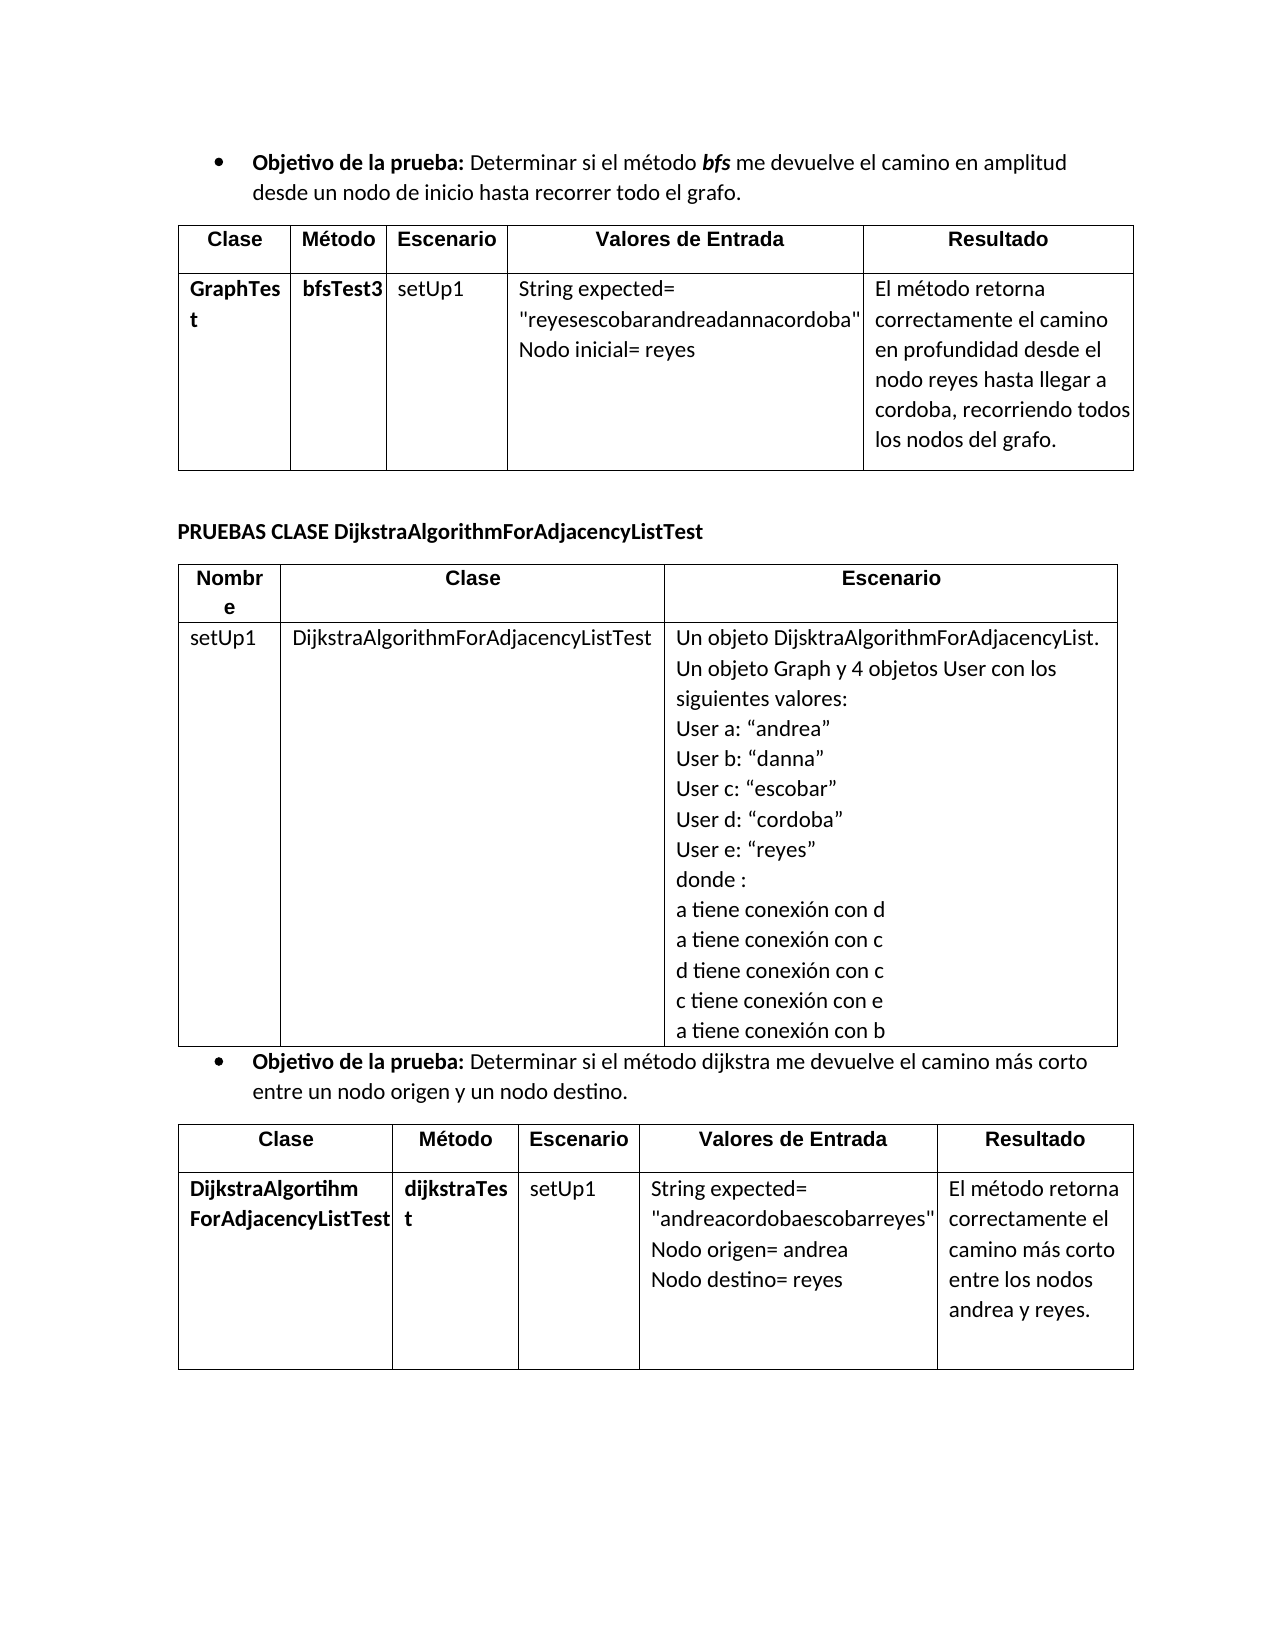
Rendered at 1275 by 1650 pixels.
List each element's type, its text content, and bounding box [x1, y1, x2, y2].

table_header Valores de Entrada [640, 1125, 937, 1172]
table_cell setUp1 [519, 1173, 639, 1369]
table_header Método [291, 226, 386, 273]
table_header Escenario [665, 565, 1117, 622]
table_header Clase [179, 1125, 392, 1172]
table_header Clase [179, 226, 290, 273]
text PRUEBAS CLASE DijkstraAlgorithmForAdjacencyListTest [177, 517, 1098, 545]
table_cell El método retorna correctamente el camino más corto entre los nodos andrea y reyes. [938, 1173, 1133, 1369]
list Objetivo de la prueba: Determinar si el método dijkstra me devuelve el camino más corto entre un nodo origen y un nodo destino. [215, 1047, 1098, 1106]
table_header Escenario [387, 226, 507, 273]
table_cell String expected= "reyesescobarandreadannacordoba" Nodo inicial= reyes [508, 274, 863, 469]
table_header Método [393, 1125, 518, 1172]
table_cell String expected= "andreacordobaescobarreyes" Nodo origen= andrea Nodo destino= reyes [640, 1173, 937, 1369]
table_header Valores de Entrada [508, 226, 863, 273]
table_cell setUp1 [179, 623, 280, 1046]
table_cell DijkstraAlgortihm ForAdjacencyListTest [179, 1173, 392, 1369]
table_header Nombre [179, 565, 280, 622]
table_header Escenario [519, 1125, 639, 1172]
table_header Clase [281, 565, 664, 622]
list Objetivo de la prueba: Determinar si el método bfs me devuelve el camino en amplitud desde un nodo de inicio hasta recorrer todo el grafo. [215, 148, 1098, 206]
table_cell DijkstraAlgorithmForAdjacencyListTest [281, 623, 664, 1046]
table_cell Un objeto DijsktraAlgorithmForAdjacencyList. Un objeto Graph y 4 objetos User con los siguientes valores: User a: “andrea” User b: “danna” User c: “escobar” User d: “cordoba” User e: “reyes” donde : a tiene conexión con d a tiene conexión con c d tiene conexión con c c tiene conexión con e a tiene conexión con b [665, 623, 1117, 1046]
table_cell bfsTest3 [291, 274, 386, 469]
table_cell GraphTest [179, 274, 290, 469]
table_cell El método retorna correctamente el camino en profundidad desde el nodo reyes hasta llegar a cordoba, recorriendo todos los nodos del grafo. [864, 274, 1133, 469]
table_cell setUp1 [387, 274, 507, 469]
table_header Resultado [938, 1125, 1133, 1172]
table_cell dijkstraTest [393, 1173, 518, 1369]
table_header Resultado [864, 226, 1133, 273]
